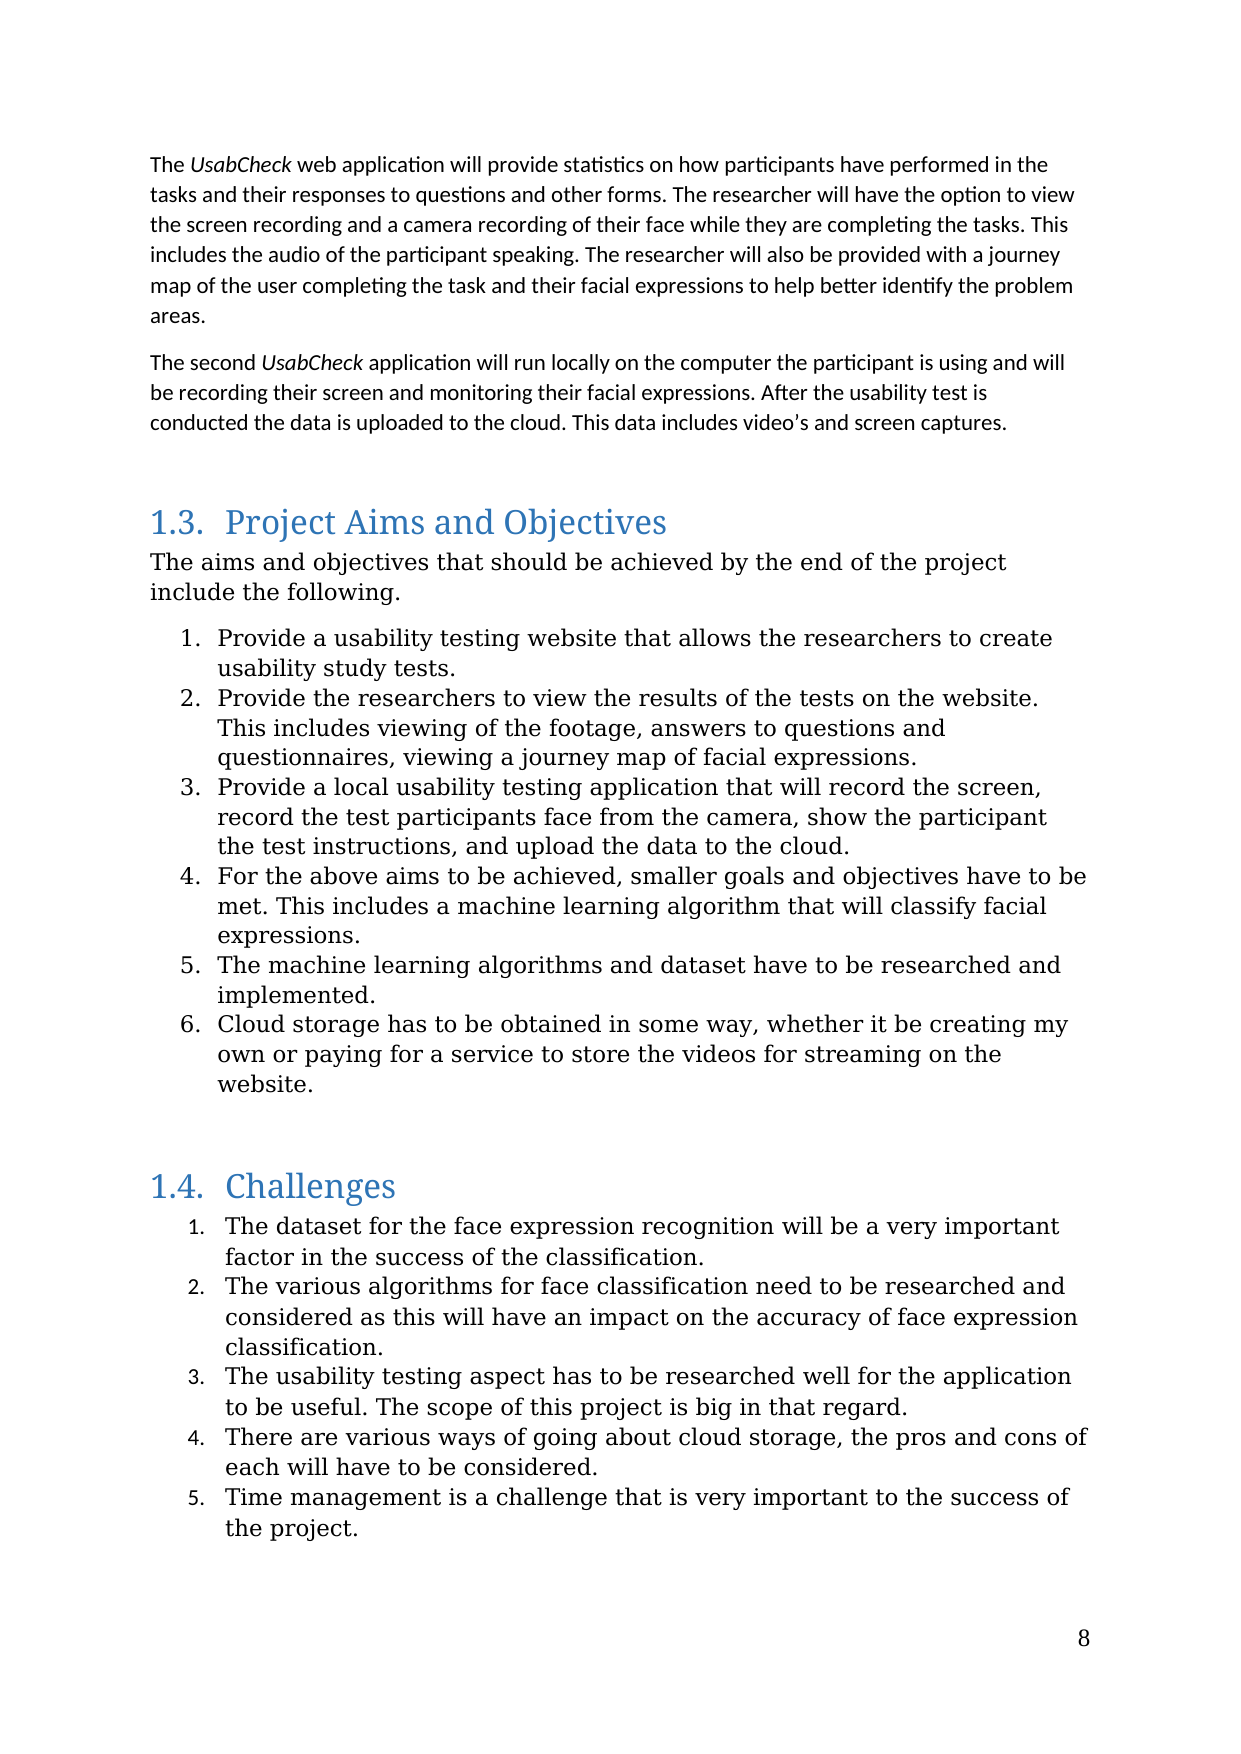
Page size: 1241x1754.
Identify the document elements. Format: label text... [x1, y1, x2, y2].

list The usability testing aspect has to be researched well for the application to be useful. The scope of this project is big in that regard. [187, 1362, 1090, 1420]
subtitle Project Aims and Objectives [150, 499, 1090, 544]
text The second UsabCheck application will run locally on the computer the participant is using and will be recording their screen and monitoring their facial expressions. After the usability test is conducted the data is uploaded to the cloud. This data includes video’s and screen captures. [150, 348, 1090, 436]
list There are various ways of going about cloud storage, the pros and cons of each will have to be considered. [187, 1422, 1090, 1480]
list Cloud storage has to be obtained in some way, whether it be creating my own or paying for a service to store the videos for streaming on the website. [179, 1010, 1090, 1097]
list Provide the researchers to view the results of the tests on the website. This includes viewing of the footage, answers to questions and questionnaires, viewing a journey map of facial expressions. [179, 683, 1090, 770]
list The dataset for the face expression recognition will be a very important factor in the success of the classification. [187, 1212, 1090, 1270]
list The machine learning algorithms and dataset have to be researched and implemented. [179, 951, 1090, 1008]
list For the above aims to be achieved, smaller goals and objectives have to be met. This includes a machine learning algorithm that will classify facial expressions. [179, 862, 1090, 948]
list Provide a local usability testing application that will record the screen, record the test participants face from the camera, show the participant the test instructions, and upload the data to the cloud. [179, 773, 1090, 859]
subtitle Challenges [150, 1163, 1090, 1208]
list The various algorithms for face classification need to be researched and considered as this will have an impact on the accuracy of face expression classification. [187, 1272, 1090, 1360]
list Provide a usability testing website that allows the researchers to create usability study tests. [179, 624, 1090, 681]
list Time management is a challenge that is very important to the success of the project. [187, 1483, 1090, 1541]
text The aims and objectives that should be achieved by the end of the project include the following. [150, 548, 1090, 605]
